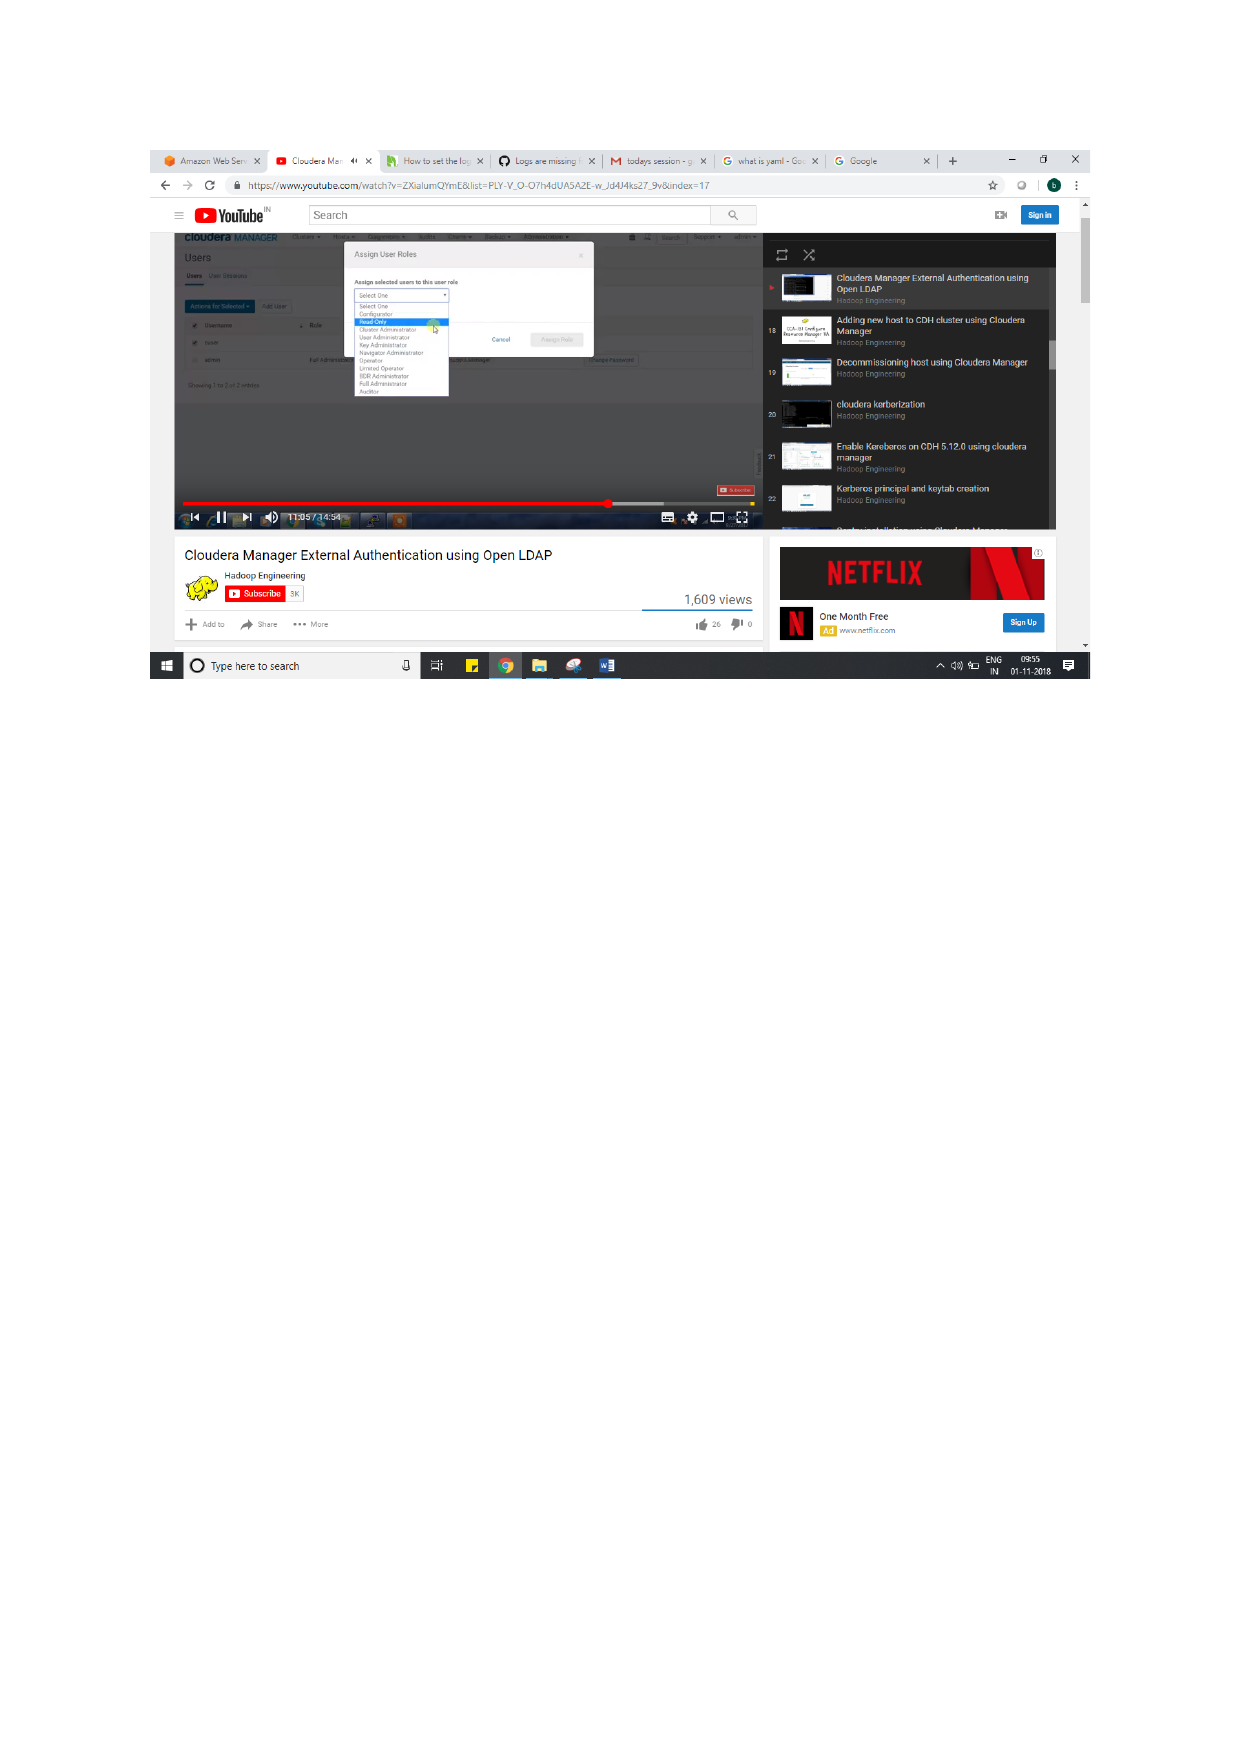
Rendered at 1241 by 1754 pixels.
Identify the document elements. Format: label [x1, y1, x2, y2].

picture [150, 150, 1091, 679]
